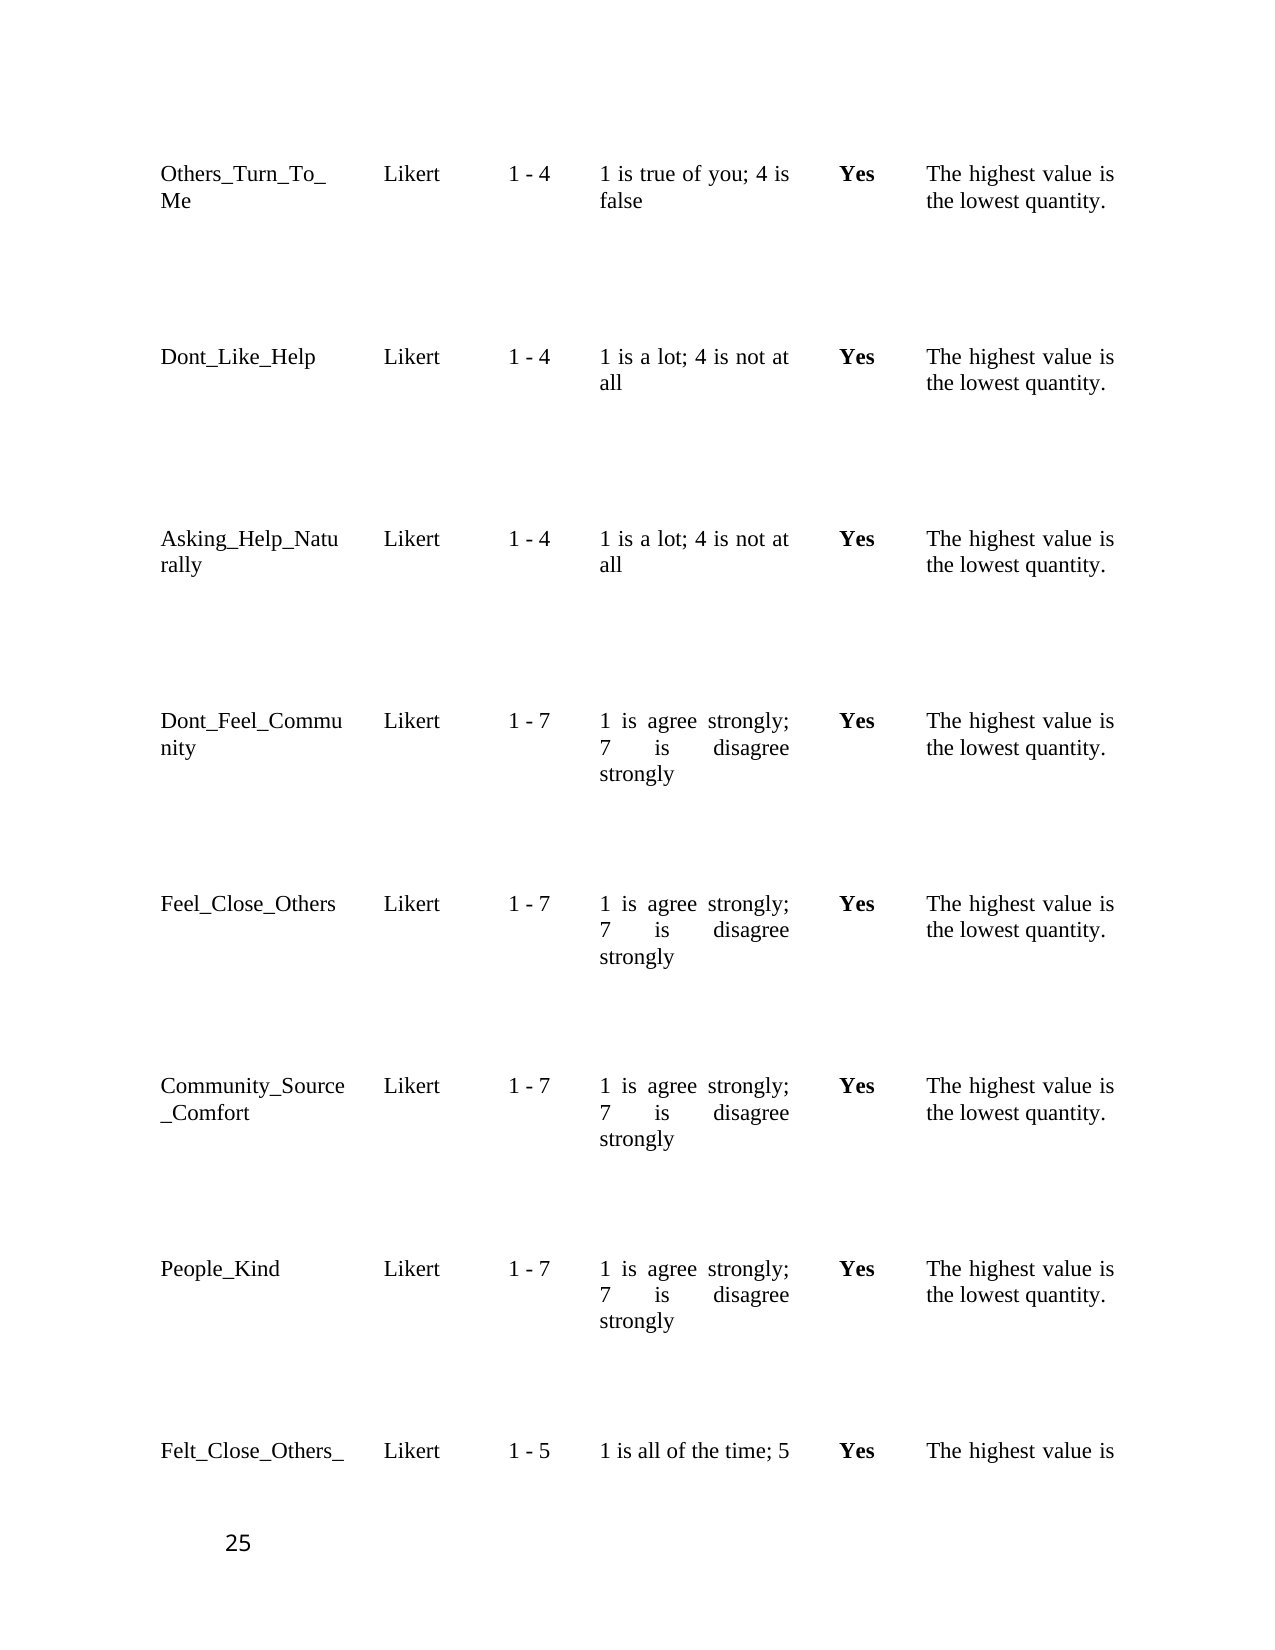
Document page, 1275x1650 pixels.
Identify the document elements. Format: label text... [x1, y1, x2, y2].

table_cell Likert [356, 515, 475, 697]
table_cell The highest value is the lowest quantity. [916, 515, 1125, 697]
table_cell Yes [800, 515, 916, 697]
table_cell Likert [356, 1062, 475, 1244]
table_cell Likert [356, 1244, 475, 1427]
table_cell Community_Source_Comfort [150, 1062, 356, 1244]
table_cell Dont_Like_Help [150, 333, 356, 515]
table_cell People_Kind [150, 1244, 356, 1427]
table_cell 1 - 5 [475, 1427, 589, 1496]
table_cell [150, 1427, 356, 1496]
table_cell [916, 1244, 1125, 1427]
table_cell Yes [800, 150, 916, 332]
table_cell 1 is agree strongly; 7 is disagree strongly [589, 697, 800, 879]
table_cell Likert [356, 333, 475, 515]
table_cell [589, 150, 800, 332]
table_cell 1 - 4 [475, 333, 589, 515]
table_cell Likert [356, 880, 475, 1062]
table_cell The highest value is the lowest quantity. [916, 697, 1125, 879]
table_cell 1 - 7 [475, 880, 589, 1062]
table_cell 1 - 7 [475, 1244, 589, 1427]
table_cell 1 - 7 [475, 1062, 589, 1244]
table_cell 1 is agree strongly; 7 is disagree strongly [589, 1062, 800, 1244]
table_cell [916, 1427, 1125, 1496]
table_cell The highest value is the lowest quantity. [916, 1062, 1125, 1244]
table_cell Yes [800, 333, 916, 515]
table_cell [589, 1427, 800, 1496]
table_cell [916, 150, 1125, 332]
table_cell 1 - 4 [475, 150, 589, 332]
table_cell Yes [800, 880, 916, 1062]
table_cell Yes [800, 1244, 916, 1427]
table_cell 1 is agree strongly; 7 is disagree strongly [589, 1244, 800, 1427]
table_cell Yes [800, 1427, 916, 1496]
table_cell 1 is agree strongly; 7 is disagree strongly [589, 880, 800, 1062]
table_cell 1 - 4 [475, 515, 589, 697]
table_cell Asking_Help_Naturally [150, 515, 356, 697]
table_cell Likert [356, 697, 475, 879]
table_cell Yes [800, 1062, 916, 1244]
table_cell 1 is a lot; 4 is not at all [589, 333, 800, 515]
table_cell Dont_Feel_Community [150, 697, 356, 879]
table_cell 1 is a lot; 4 is not at all [589, 515, 800, 697]
table_cell The highest value is the lowest quantity. [916, 880, 1125, 1062]
table_cell Likert [356, 150, 475, 332]
table_cell 1 - 7 [475, 697, 589, 879]
table_cell Likert [356, 1427, 475, 1496]
table_cell Feel_Close_Others [150, 880, 356, 1062]
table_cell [916, 333, 1125, 515]
table_cell Yes [800, 697, 916, 879]
table_cell Others_Turn_To_Me [150, 150, 356, 332]
